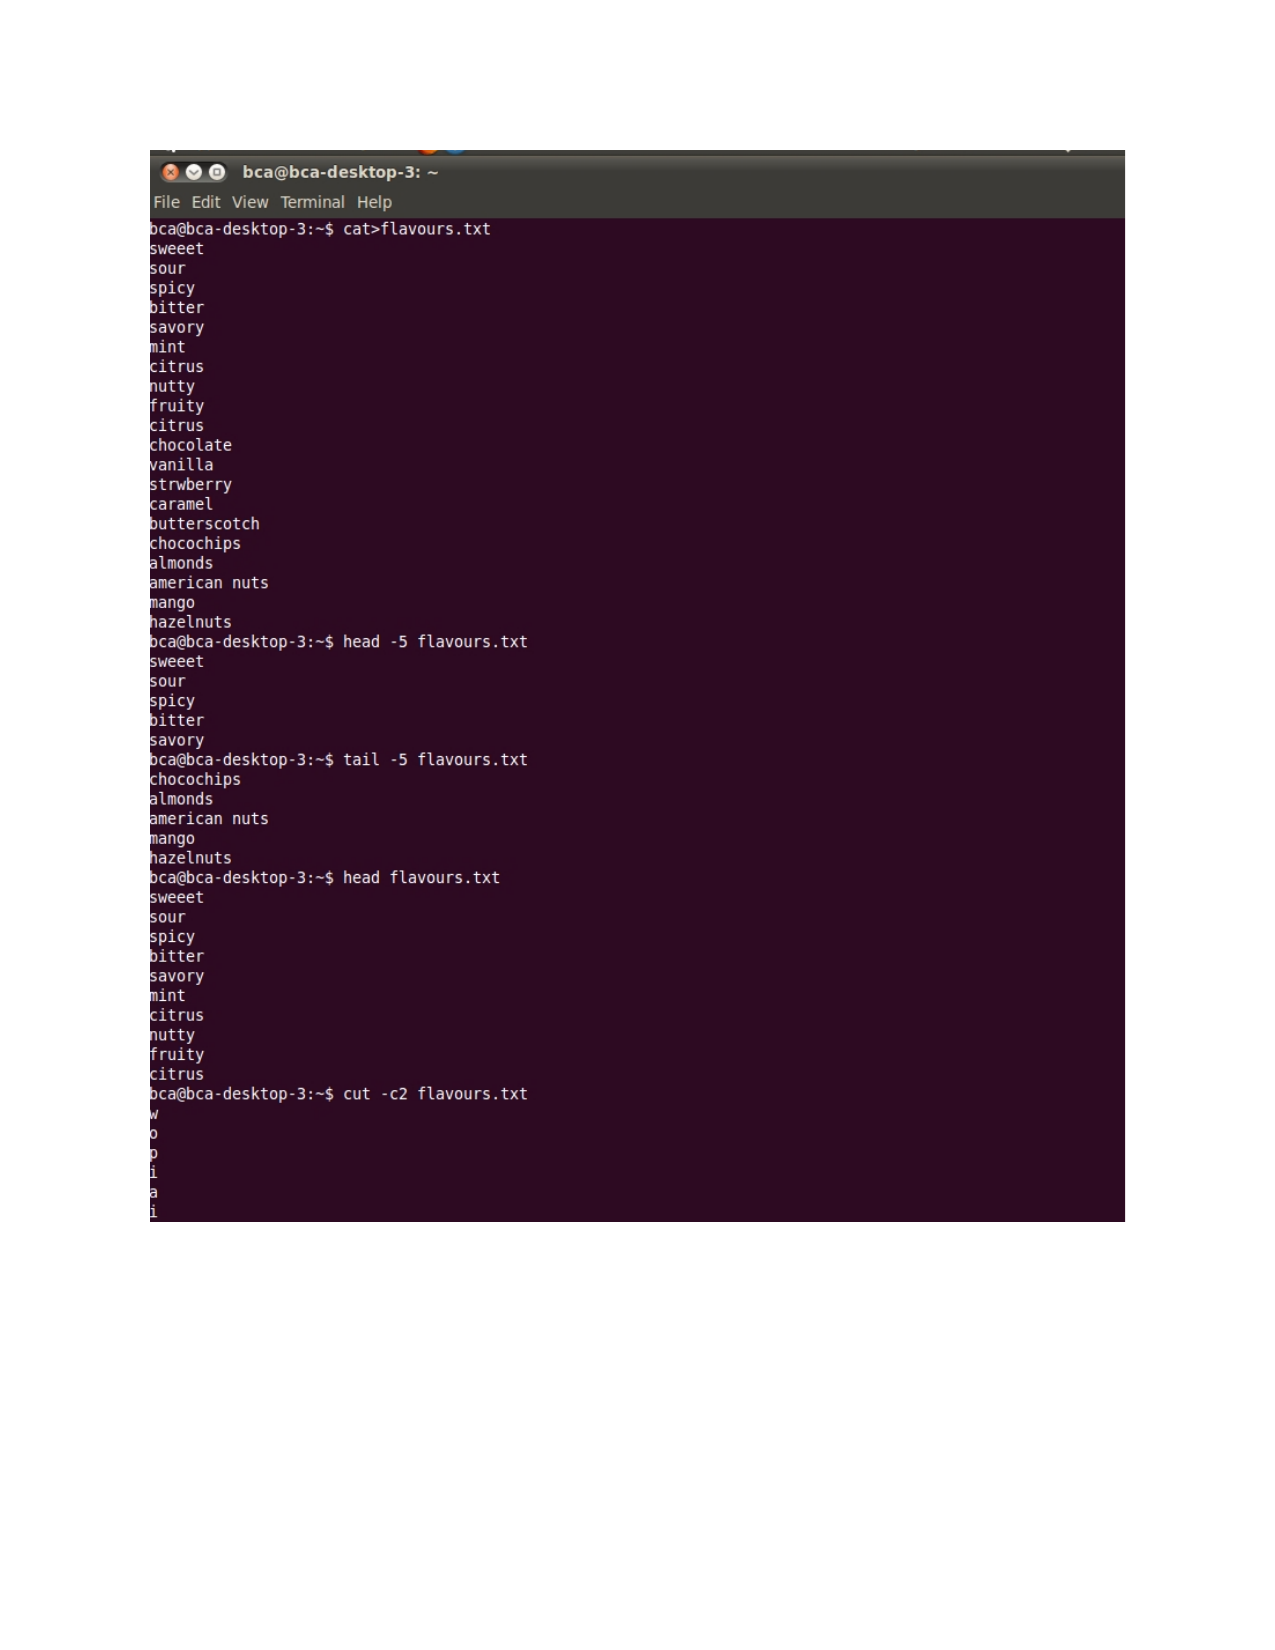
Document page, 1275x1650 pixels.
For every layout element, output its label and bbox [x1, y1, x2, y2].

picture [150, 150, 1125, 1222]
